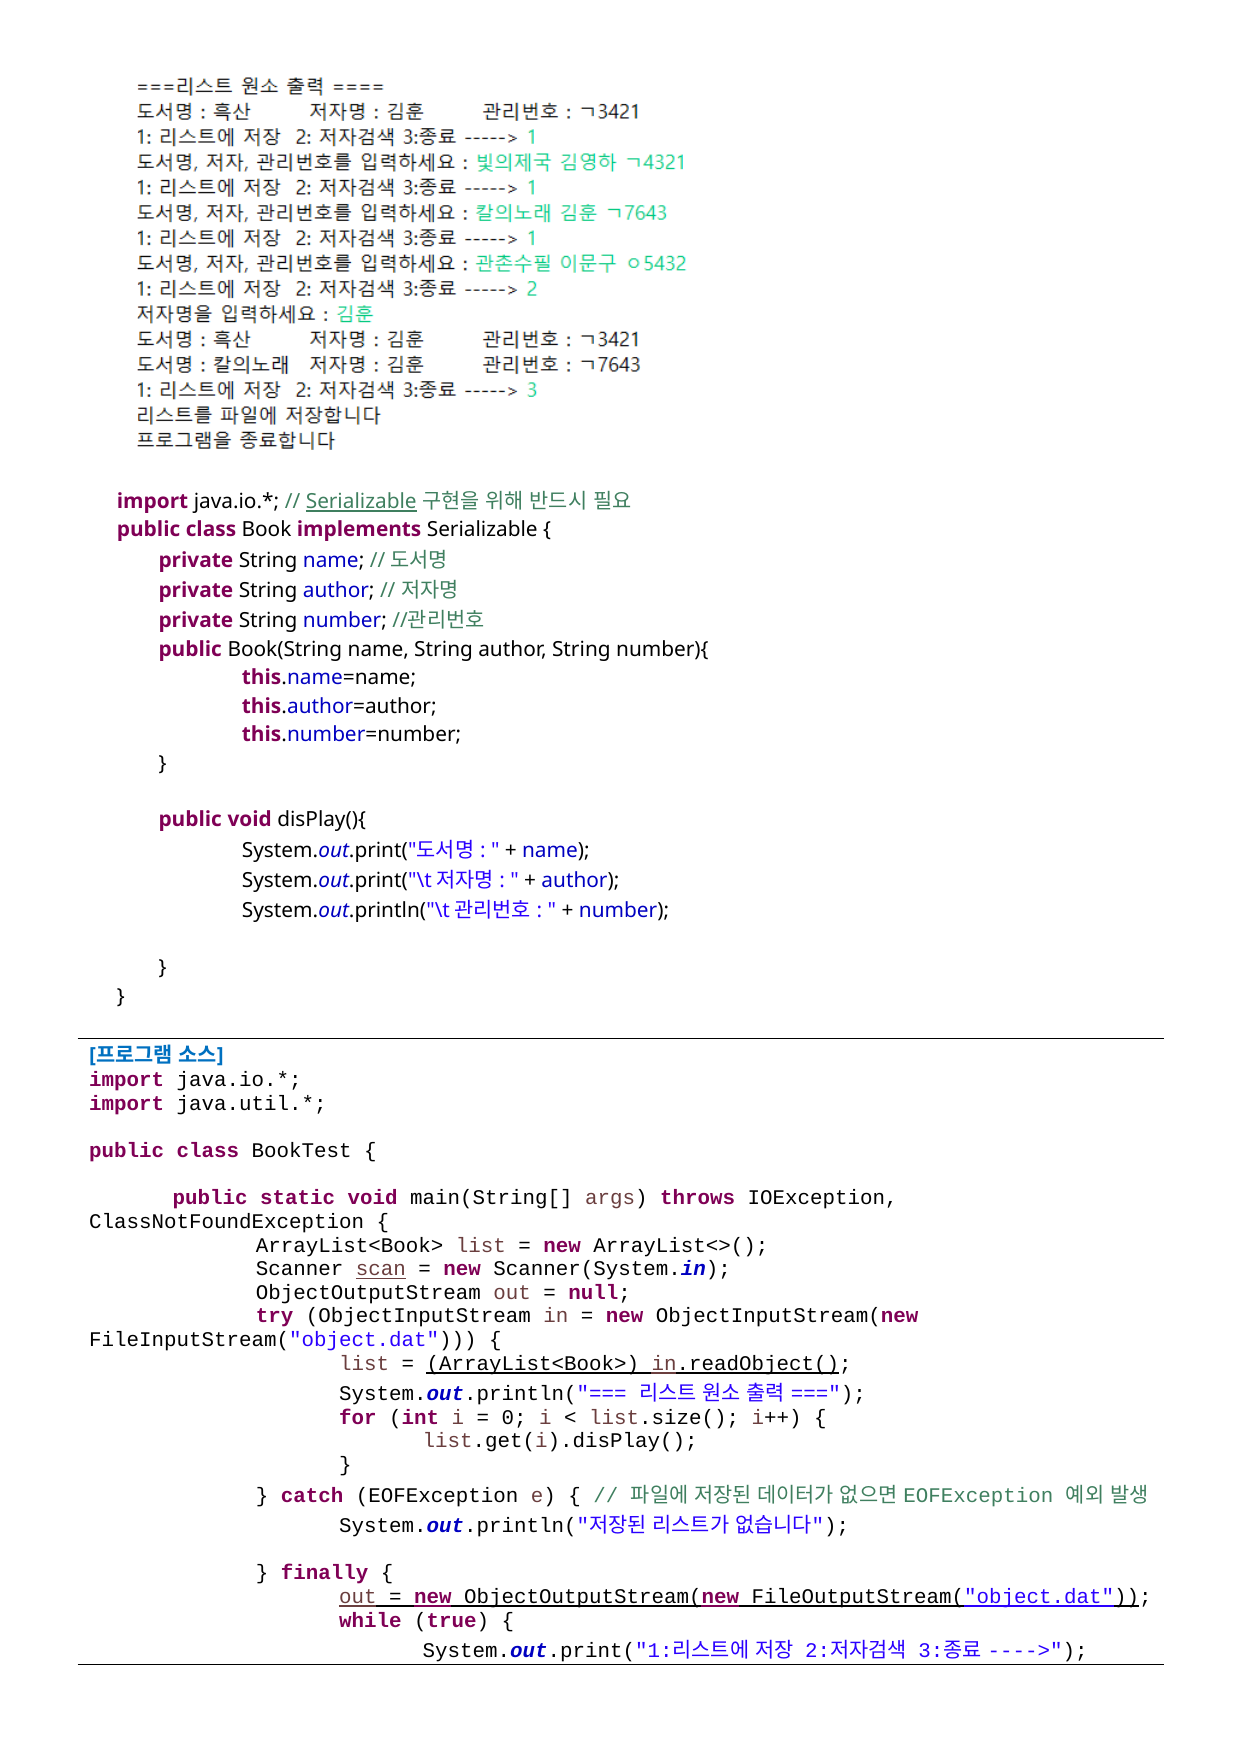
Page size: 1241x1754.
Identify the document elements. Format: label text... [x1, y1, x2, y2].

text private String number; //관리번호 [117, 604, 1165, 634]
text this.name=name; [117, 662, 1165, 691]
text System.out.println("\t관리번호 : " + number); [75, 894, 1165, 924]
text this.number=number; [117, 719, 1165, 748]
text public class Book implements Serializable { [117, 514, 1165, 543]
picture [137, 75, 701, 456]
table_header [78, 1039, 1164, 1664]
text import java.io.*; // Serializable 구현을 위해 반드시 필요 [117, 484, 1165, 514]
text } [117, 981, 1165, 1009]
text this.author=author; [117, 691, 1165, 719]
text public Book(String name, String author, String number){ [117, 634, 1165, 662]
text System.out.print("\t저자명 : " + author); [75, 863, 1165, 894]
text } [117, 748, 1165, 776]
text System.out.print("도서명 : " + name); [75, 833, 1165, 863]
text } [117, 952, 1165, 981]
text public void disPlay(){ [75, 804, 1165, 833]
text private String name; // 도서명 [117, 543, 1165, 573]
text private String author; // 저자명 [117, 573, 1165, 604]
